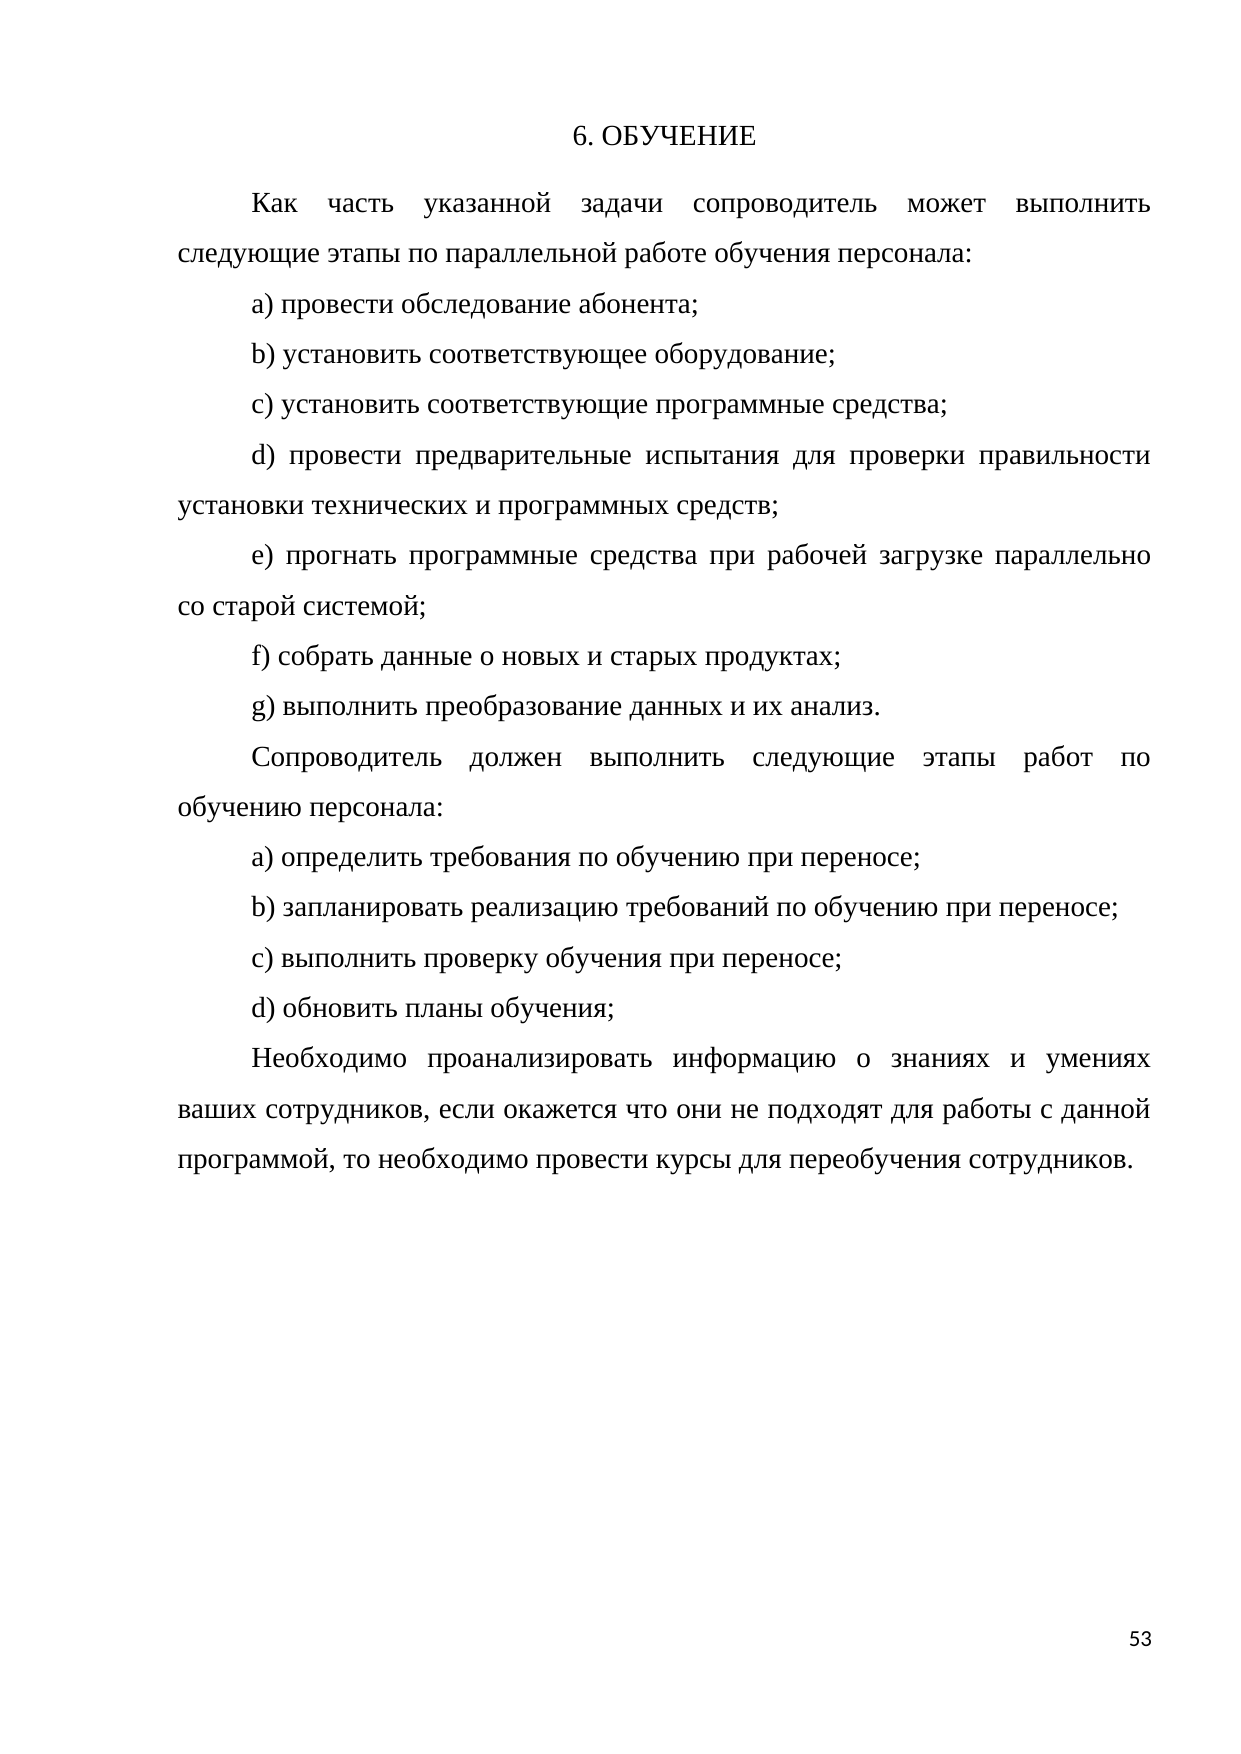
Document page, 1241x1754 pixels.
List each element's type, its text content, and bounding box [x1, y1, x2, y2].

text c) выполнить проверку обучения при переносе; [177, 940, 1152, 973]
text c) установить соответствующие программные средства; [177, 386, 1152, 420]
text Сопроводитель должен выполнить следующие этапы работ по обучению персонала: [177, 739, 1152, 822]
text g) выполнить преобразование данных и их анализ. [177, 688, 1152, 722]
subtitle 6. ОБУЧЕНИЕ [177, 118, 1152, 152]
text e) прогнать программные средства при рабочей загрузке параллельно со старой системой; [177, 537, 1152, 621]
text Как часть указанной задачи сопроводитель может выполнить следующие этапы по параллельной работе обучения персонала: [177, 185, 1152, 269]
text a) провести обследование абонента; [177, 286, 1152, 319]
text a) определить требования по обучению при переносе; [177, 839, 1152, 873]
text b) установить соответствующее оборудование; [177, 336, 1152, 370]
text b) запланировать реализацию требований по обучению при переносе; [177, 889, 1152, 923]
text d) провести предварительные испытания для проверки правильности установки технических и программных средств; [177, 437, 1152, 521]
text f) собрать данные о новых и старых продуктах; [177, 638, 1152, 672]
text Необходимо проанализировать информацию о знаниях и умениях ваших сотрудников, если окажется что они не подходят для работы с данной программой, то необходимо провести курсы для переобучения сотрудников. [177, 1041, 1152, 1175]
text d) обновить планы обучения; [177, 990, 1152, 1024]
